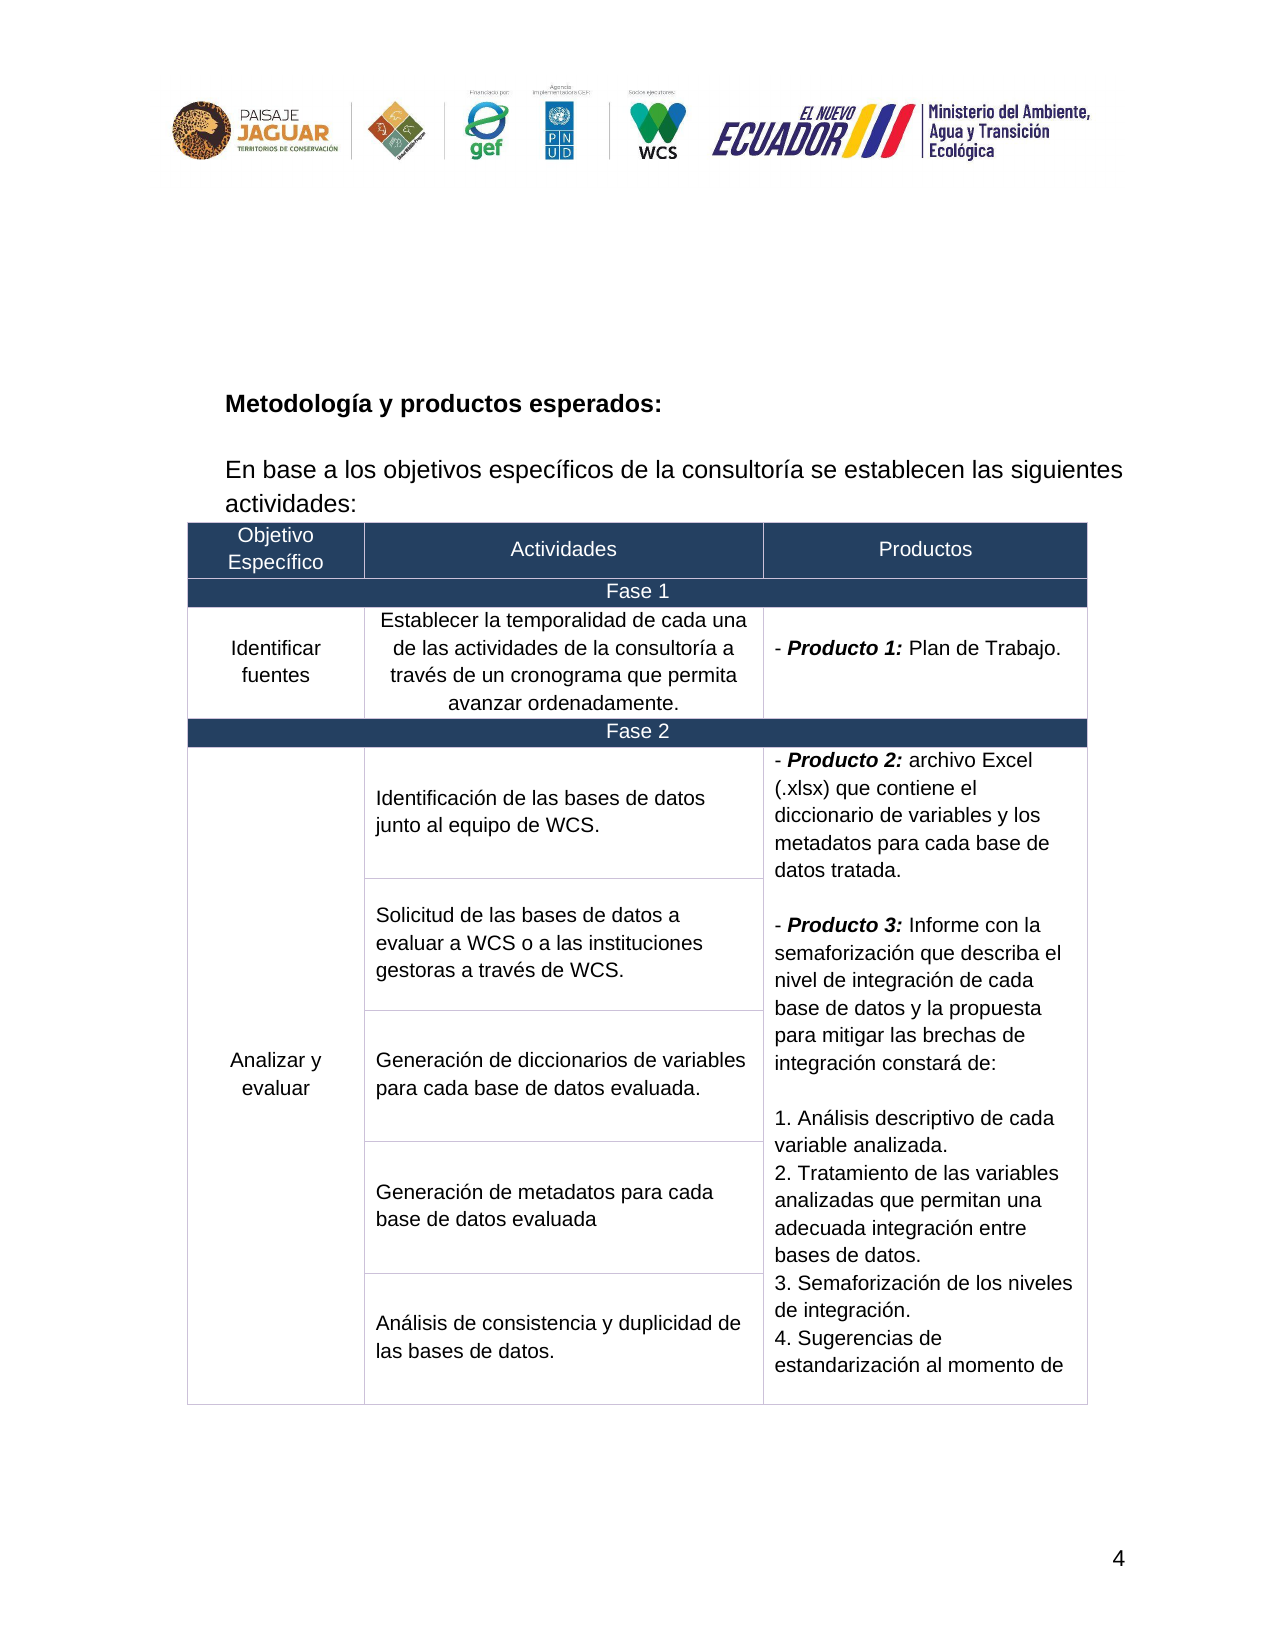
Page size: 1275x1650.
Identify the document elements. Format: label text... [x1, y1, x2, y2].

table_cell Generación de diccionarios de variables para cada base de datos evaluada. [365, 1011, 763, 1141]
table_cell Identificación de las bases de datos junto al equipo de WCS. [365, 748, 763, 878]
table_cell Fase 1 [188, 579, 1087, 607]
table_cell Fase 2 [188, 719, 1087, 747]
table_cell Generación de metadatos para cada base de datos evaluada [365, 1142, 763, 1272]
text En base a los objetivos específicos de la consultoría se establecen las siguientes actividades: [225, 456, 1125, 517]
table_cell Identificar fuentes [188, 608, 364, 718]
table_cell - Producto 2: archivo Excel (.xlsx) que contiene el diccionario de variables y los metadatos para cada base de datos tratada. - Producto 3: Informe con la semaforización que describa el nivel de integración de cada base de datos y la propuesta para mitigar las brechas de integración constará de: 1. Análisis descriptivo de cada variable analizada. 2. Tratamiento de las variables analizadas que permitan una adecuada integración entre bases de datos. 3. Semaforización de los niveles de integración. 4. Sugerencias de estandarización al momento de la recolección de datos. Además, se elaborará una Ayuda memoria que recopile las reuniones mantenidas con WCS y las instituciones gestoras, para llevar un registro completo de las bases de datos tratadas. [764, 748, 1087, 1404]
table_header Productos [764, 523, 1087, 578]
table_cell Establecer la temporalidad de cada una de las actividades de la consultoría a través de un cronograma que permita avanzar ordenadamente. [365, 608, 763, 718]
table_cell Analizar y evaluar [188, 748, 364, 1404]
picture [150, 75, 1125, 188]
table_cell Solicitud de las bases de datos a evaluar a WCS o a las instituciones gestoras a través de WCS. [365, 879, 763, 1010]
table_cell Análisis de consistencia y duplicidad de las bases de datos. [365, 1274, 763, 1404]
table_header Objetivo Específico [188, 523, 364, 578]
table_header Actividades [365, 523, 763, 578]
text Metodología y productos esperados: [225, 389, 1125, 418]
table_cell - Producto 1: Plan de Trabajo. [764, 608, 1087, 718]
